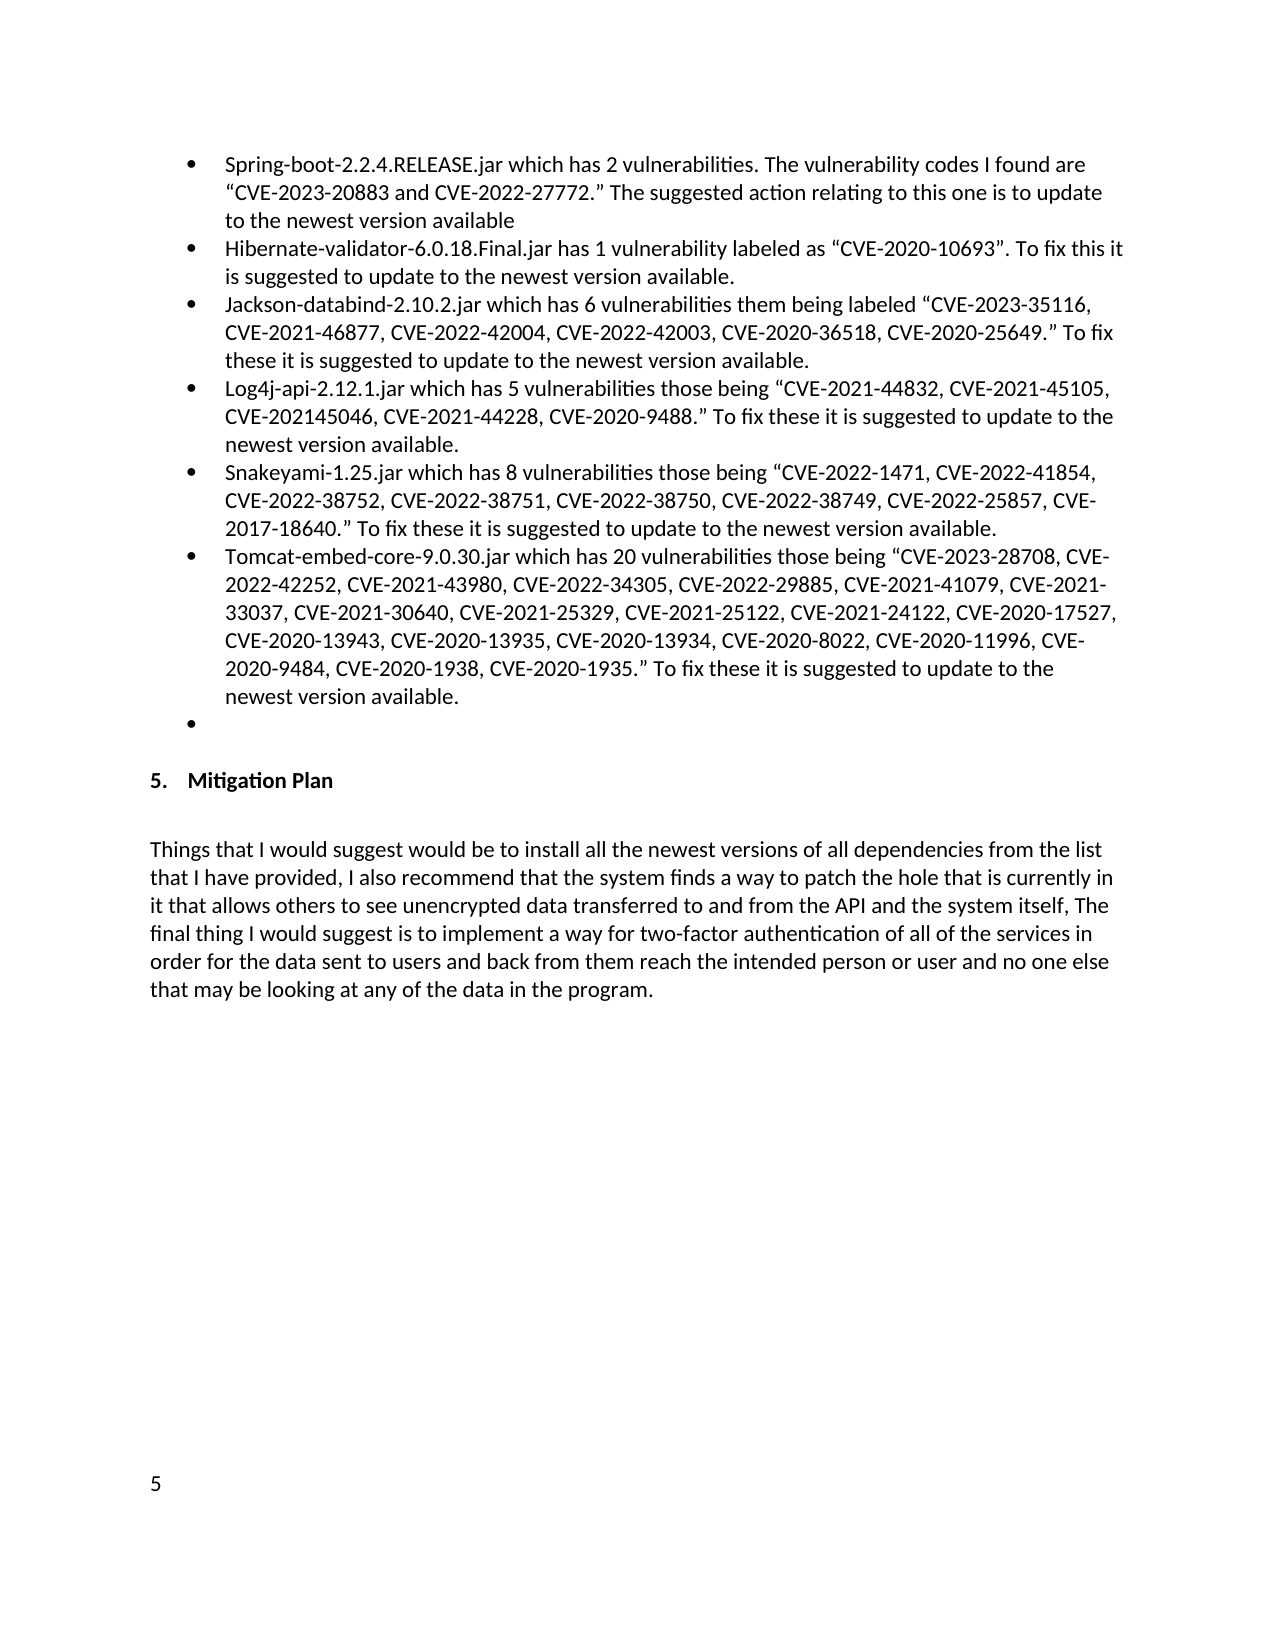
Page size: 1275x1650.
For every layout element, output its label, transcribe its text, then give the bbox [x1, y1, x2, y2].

subtitle Mitigation Plan [150, 766, 1125, 794]
list Jackson-databind-2.10.2.jar which has 6 vulnerabilities them being labeled “CVE-2023-35116, CVE-2021-46877, CVE-2022-42004, CVE-2022-42003, CVE-2020-36518, CVE-2020-25649.” To fix these it is suggested to update to the newest version available. [187, 290, 1125, 374]
text Things that I would suggest would be to install all the newest versions of all dependencies from the list that I have provided, I also recommend that the system finds a way to patch the hole that is currently in it that allows others to see unencrypted data transferred to and from the API and the system itself, The final thing I would suggest is to implement a way for two-factor authentication of all of the services in order for the data sent to users and back from them reach the intended person or user and no one else that may be looking at any of the data in the program. [150, 835, 1125, 1003]
list Hibernate-validator-6.0.18.Final.jar has 1 vulnerability labeled as “CVE-2020-10693”. To fix this it is suggested to update to the newest version available. [187, 234, 1125, 290]
list Spring-boot-2.2.4.RELEASE.jar which has 2 vulnerabilities. The vulnerability codes I found are “CVE-2023-20883 and CVE-2022-27772.” The suggested action relating to this one is to update to the newest version available [187, 150, 1125, 234]
list Snakeyami-1.25.jar which has 8 vulnerabilities those being “CVE-2022-1471, CVE-2022-41854, CVE-2022-38752, CVE-2022-38751, CVE-2022-38750, CVE-2022-38749, CVE-2022-25857, CVE-2017-18640.” To fix these it is suggested to update to the newest version available. [187, 458, 1125, 542]
list Log4j-api-2.12.1.jar which has 5 vulnerabilities those being “CVE-2021-44832, CVE-2021-45105, CVE-202145046, CVE-2021-44228, CVE-2020-9488.” To fix these it is suggested to update to the newest version available. [187, 374, 1125, 458]
list Tomcat-embed-core-9.0.30.jar which has 20 vulnerabilities those being “CVE-2023-28708, CVE-2022-42252, CVE-2021-43980, CVE-2022-34305, CVE-2022-29885, CVE-2021-41079, CVE-2021-33037, CVE-2021-30640, CVE-2021-25329, CVE-2021-25122, CVE-2021-24122, CVE-2020-17527, CVE-2020-13943, CVE-2020-13935, CVE-2020-13934, CVE-2020-8022, CVE-2020-11996, CVE-2020-9484, CVE-2020-1938, CVE-2020-1935.” To fix these it is suggested to update to the newest version available. [187, 542, 1125, 710]
